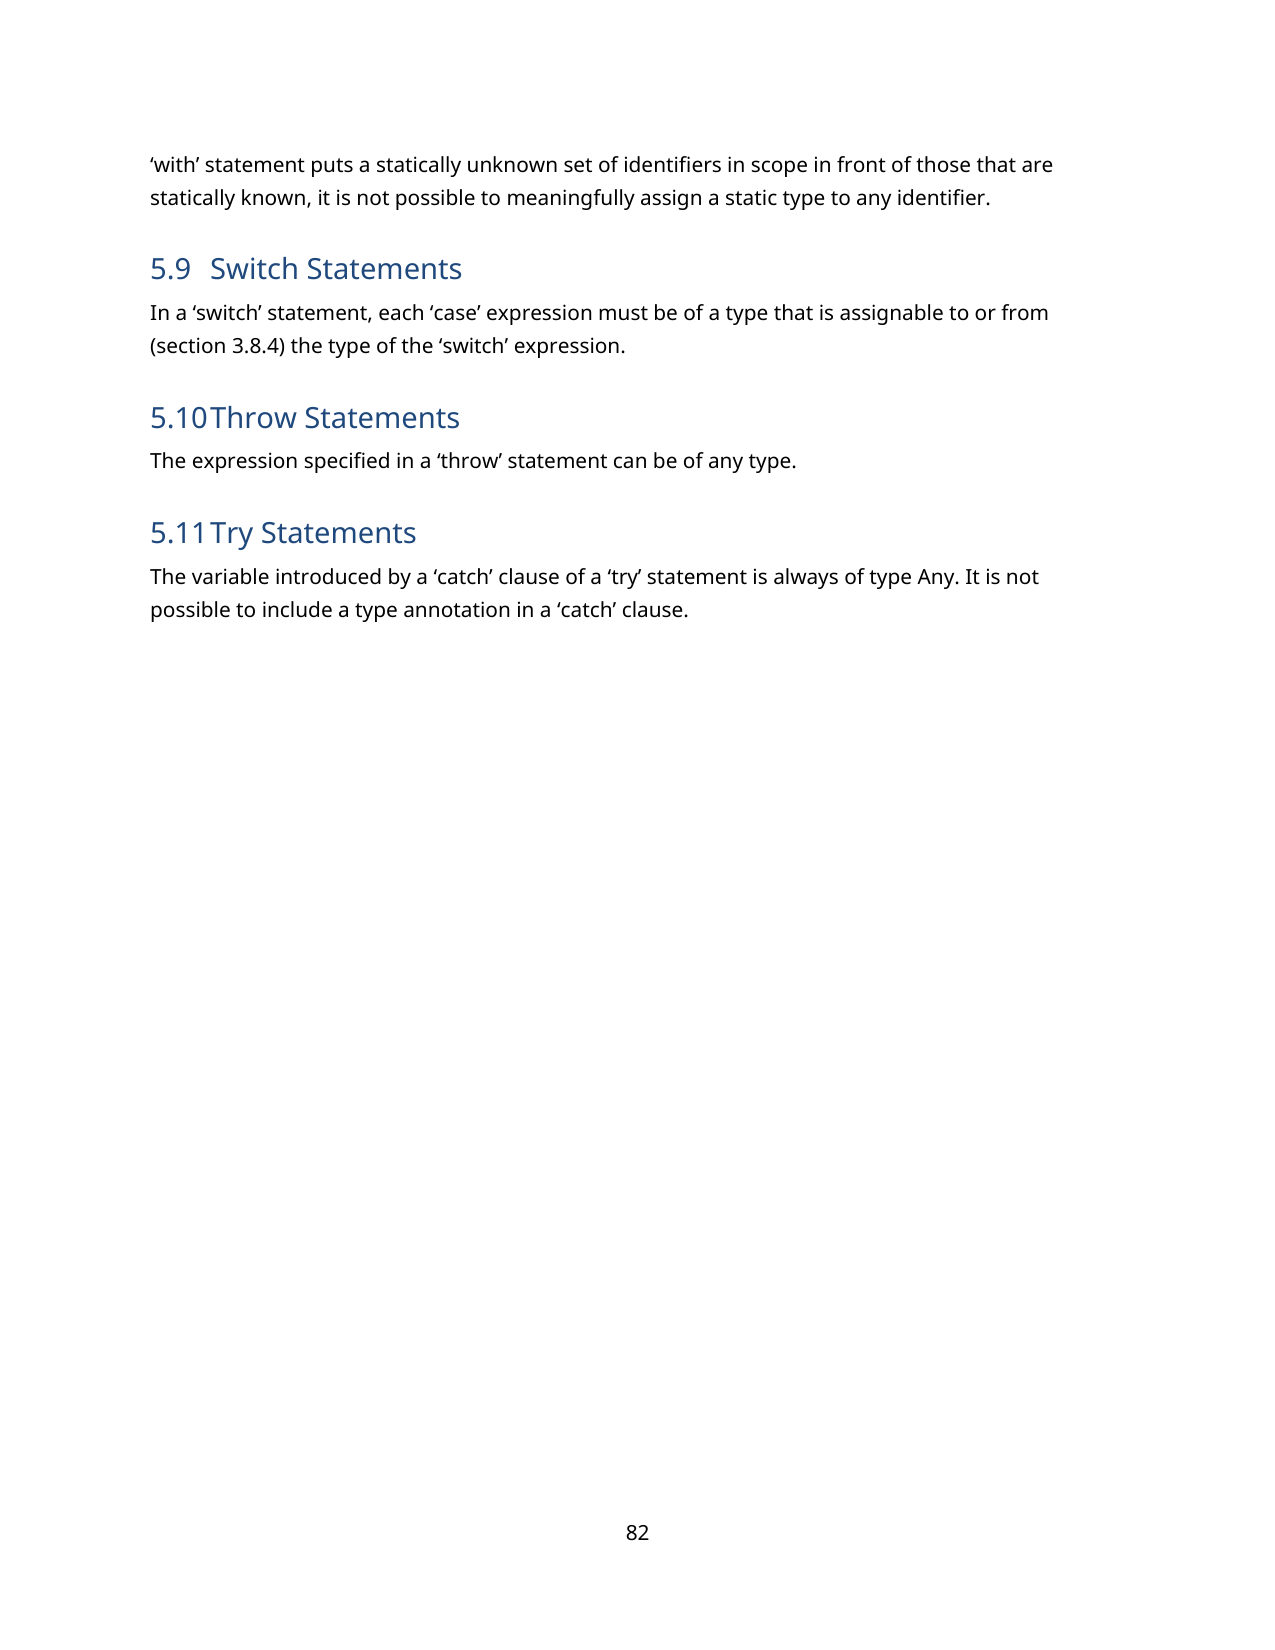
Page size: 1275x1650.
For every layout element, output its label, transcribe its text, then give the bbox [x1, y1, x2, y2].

subtitle Try Statements [150, 513, 1125, 552]
subtitle Throw Statements [150, 397, 1125, 437]
text In a ‘switch’ statement, each ‘case’ expression must be of a type that is assignable to or from (section 3.8.4) the type of the ‘switch’ expression. [150, 298, 1125, 359]
subtitle Switch Statements [150, 248, 1125, 288]
text The expression specified in a ‘throw’ statement can be of any type. [150, 447, 1125, 475]
text The variable introduced by a ‘catch’ clause of a ‘try’ statement is always of type Any. It is not possible to include a type annotation in a ‘catch’ clause. [150, 562, 1125, 623]
